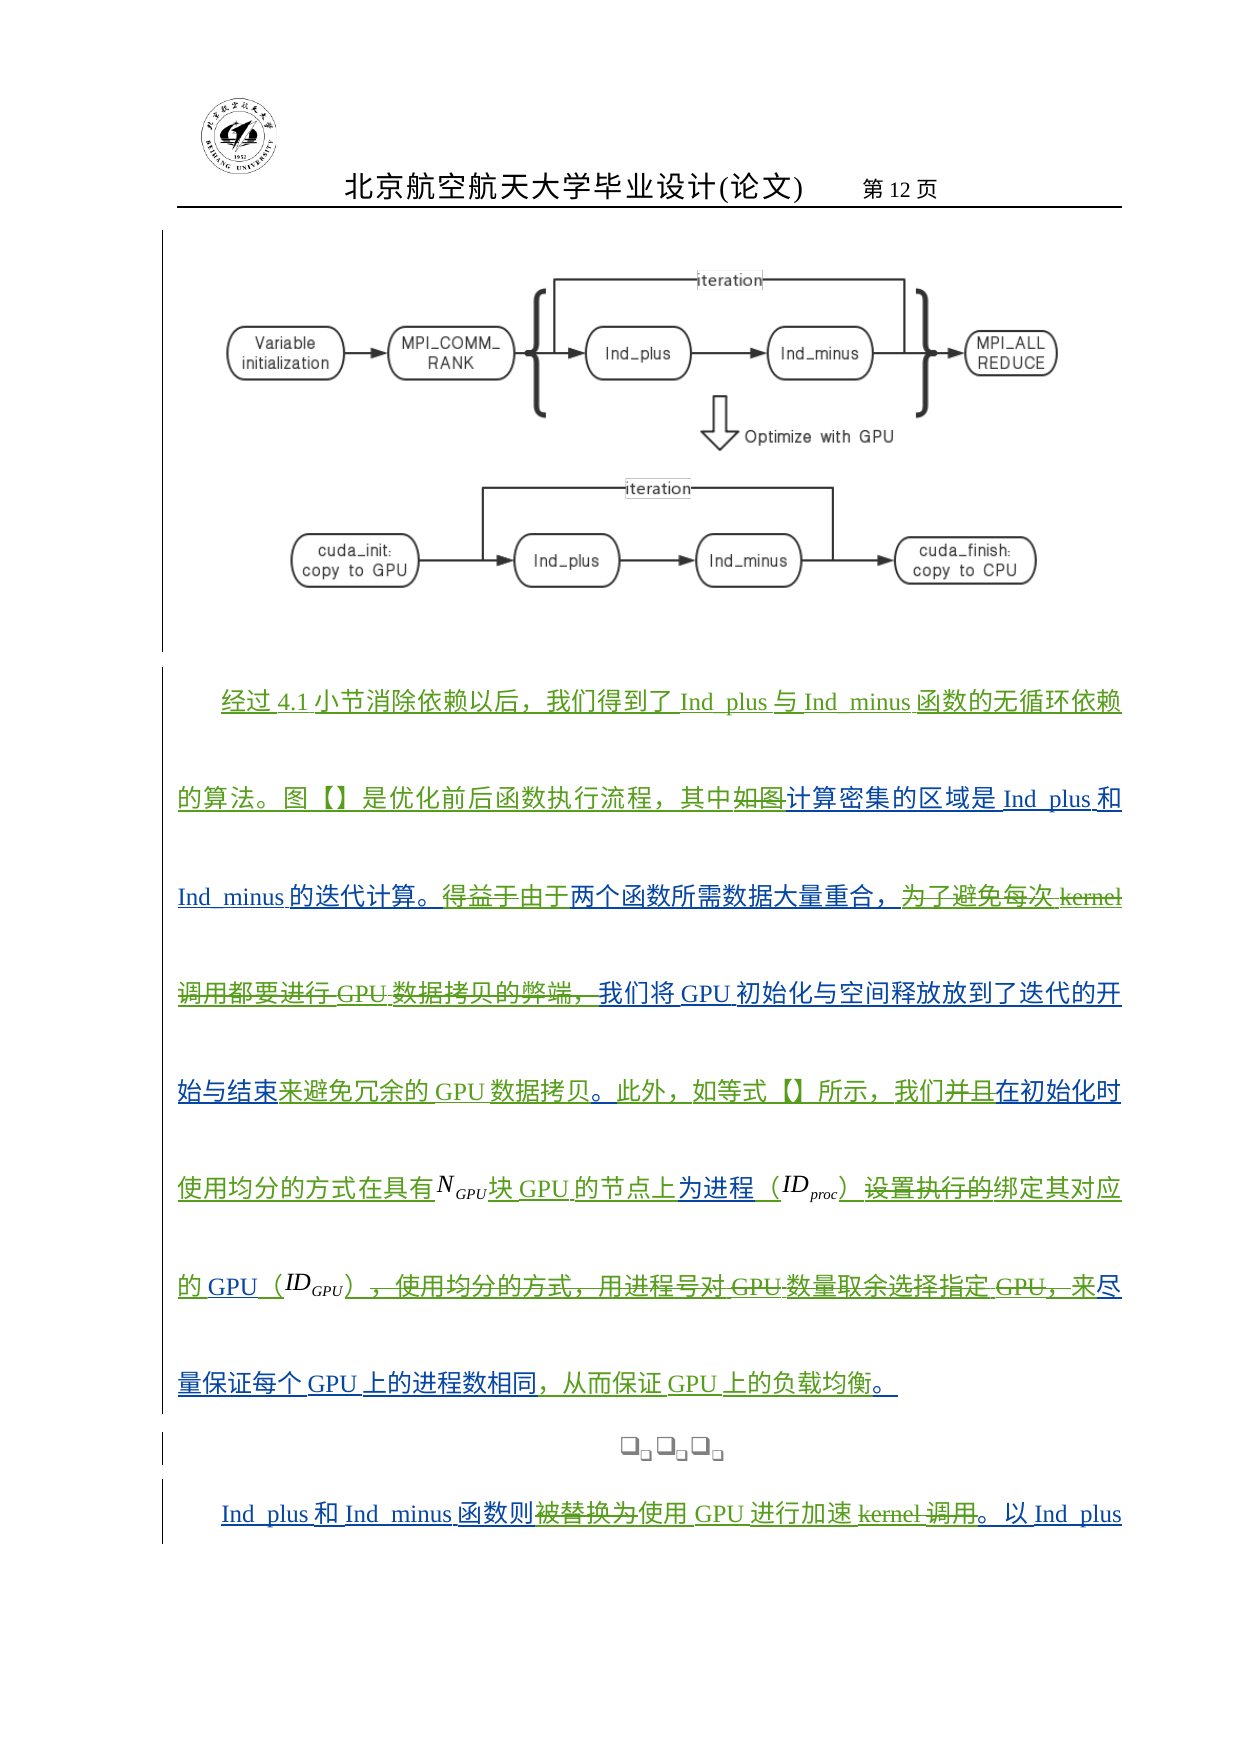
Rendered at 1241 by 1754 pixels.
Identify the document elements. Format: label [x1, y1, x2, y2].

picture [177, 230, 1122, 652]
picture [201, 98, 277, 174]
